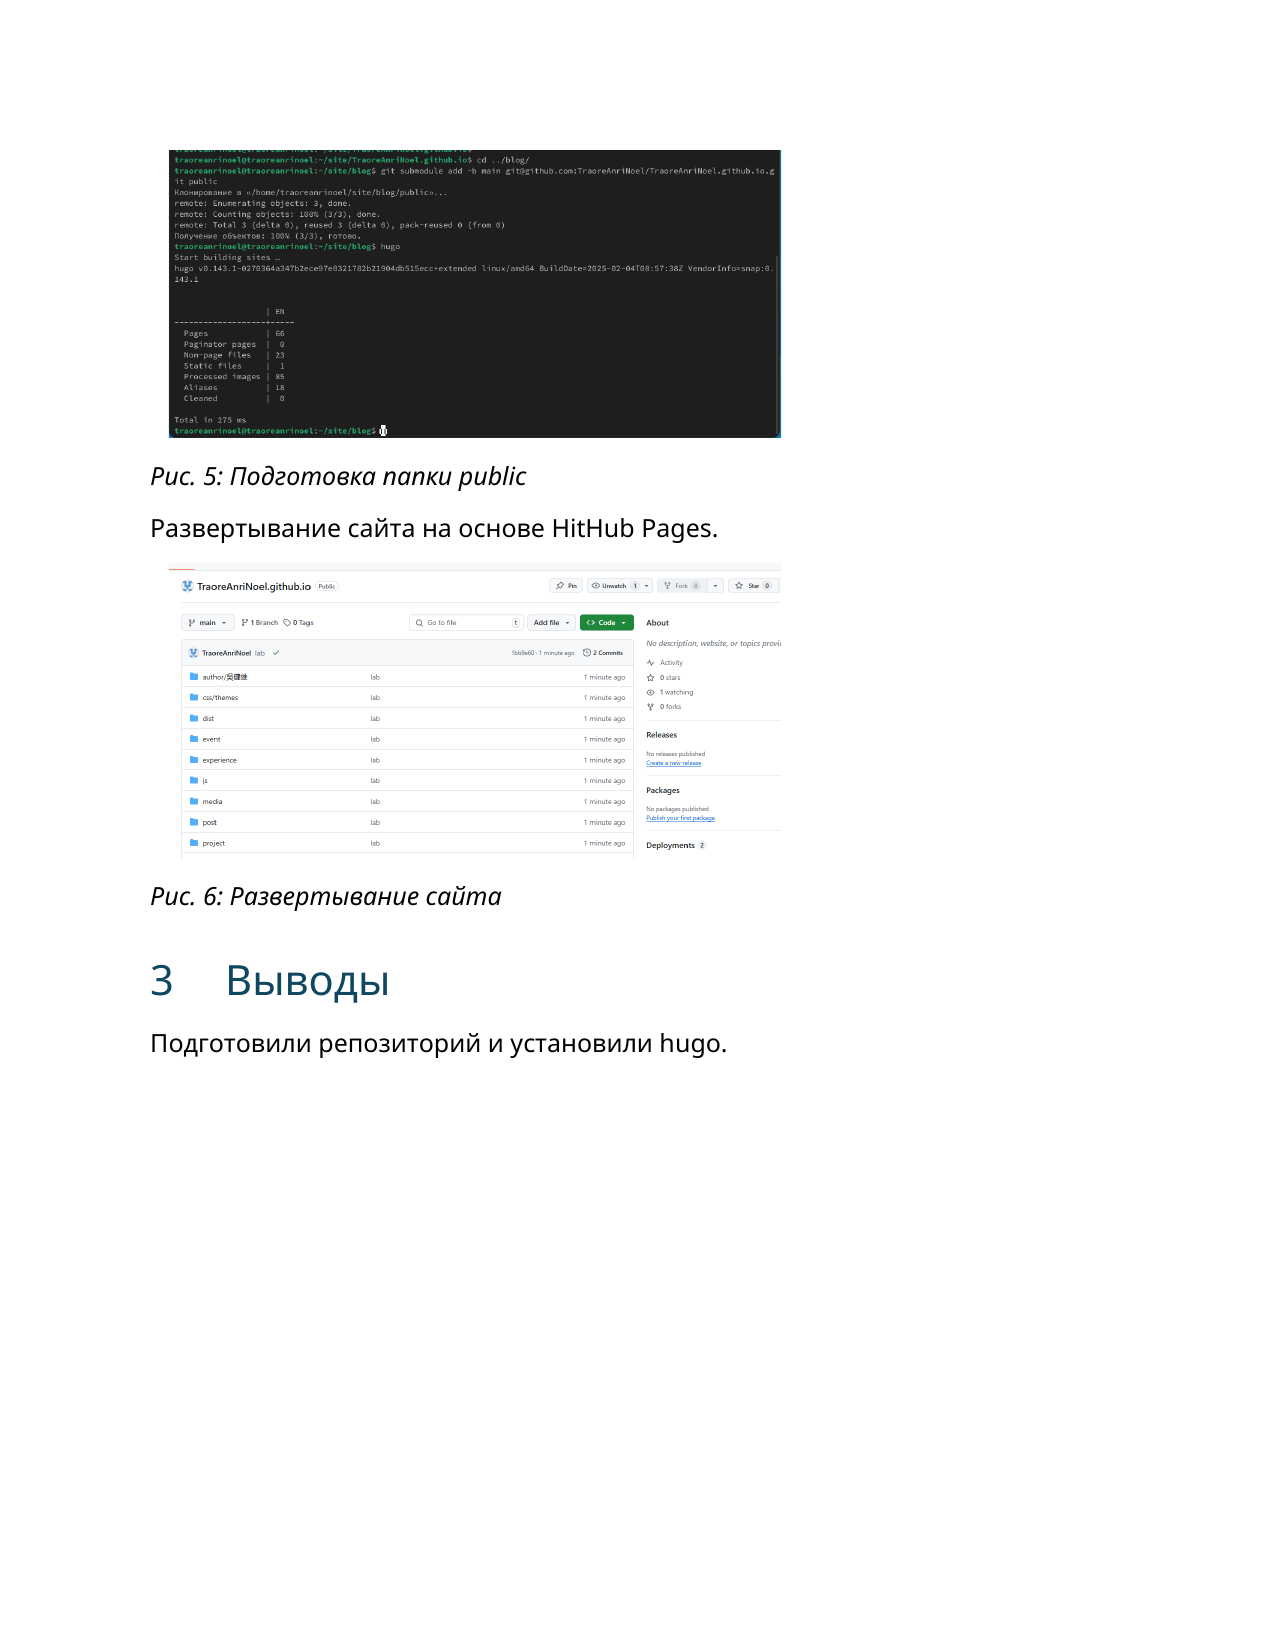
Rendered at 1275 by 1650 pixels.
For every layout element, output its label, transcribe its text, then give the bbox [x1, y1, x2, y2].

text Подготовили репозиторий и установили hugo. [150, 1026, 1125, 1060]
picture [168, 563, 782, 859]
picture [168, 150, 782, 438]
text Развертывание сайта на основе HitHub Pages. [150, 511, 1125, 545]
subtitle 3 Выводы [150, 951, 1125, 1007]
text Рис. 6: Развертывание сайта [150, 879, 1125, 913]
text Рис. 5: Подготовка папки public [150, 458, 1125, 492]
